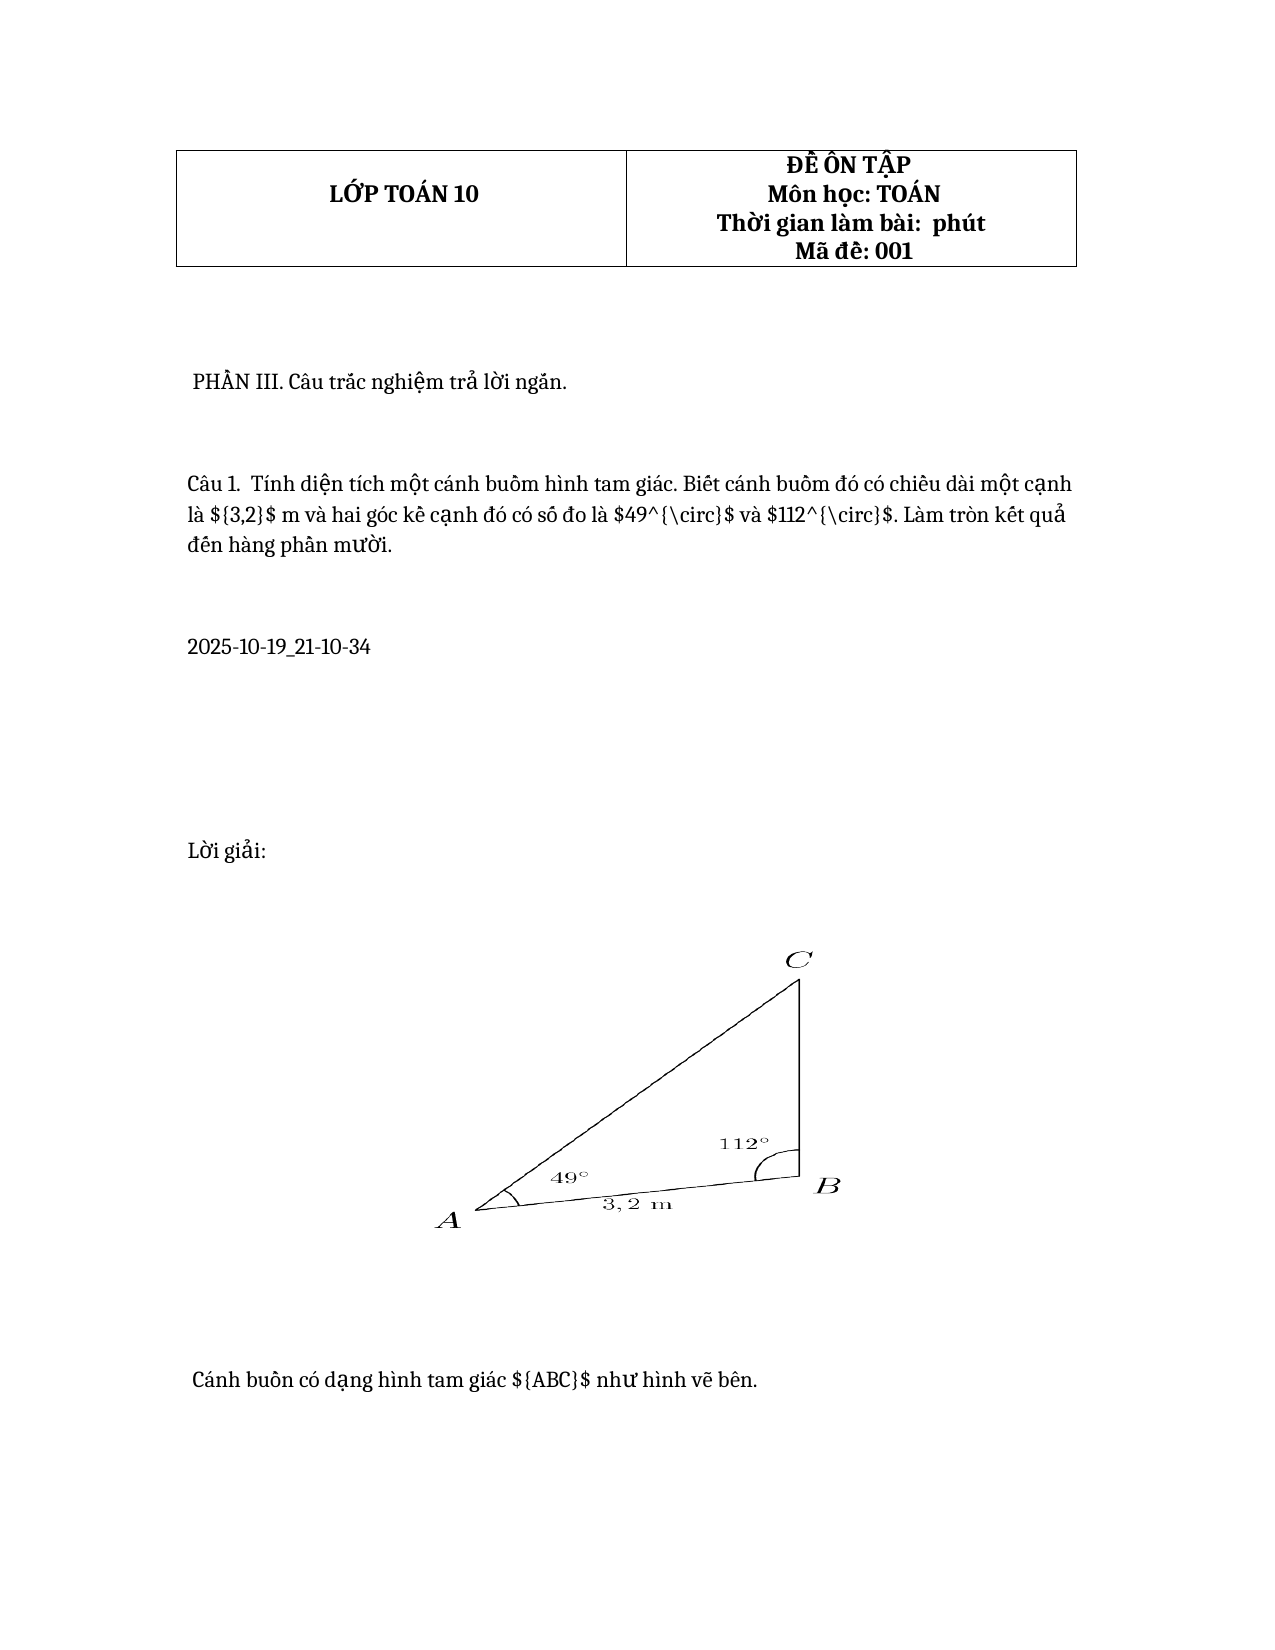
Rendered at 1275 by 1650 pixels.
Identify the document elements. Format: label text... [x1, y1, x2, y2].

text Câu 1. Tính diện tích một cánh buồm hình tam giác. Biết cánh buồm đó có chiều dài một cạnh là ${3,2}$ m và hai góc kề cạnh đó có số đo là $49^{\circ}$ và $112^{\circ}$. Làm tròn kết quả đến hàng phần mười. [187, 471, 1087, 558]
text PHẦN III. Câu trắc nghiệm trả lời ngắn. [187, 369, 1087, 396]
text 2025-10-19_21-10-34 [187, 634, 1087, 660]
table_header LỚP TOÁN 10 [177, 151, 626, 266]
table_header ĐỀ ÔN TẬP Môn học: TOÁN Thời gian làm bài: phút Mã đề: 001 [627, 151, 1076, 266]
picture [412, 940, 863, 1240]
text Lời giải: [187, 838, 1087, 864]
text Cánh buồn có dạng hình tam giác ${ABC}$ như hình vẽ bên. [187, 1367, 1087, 1393]
